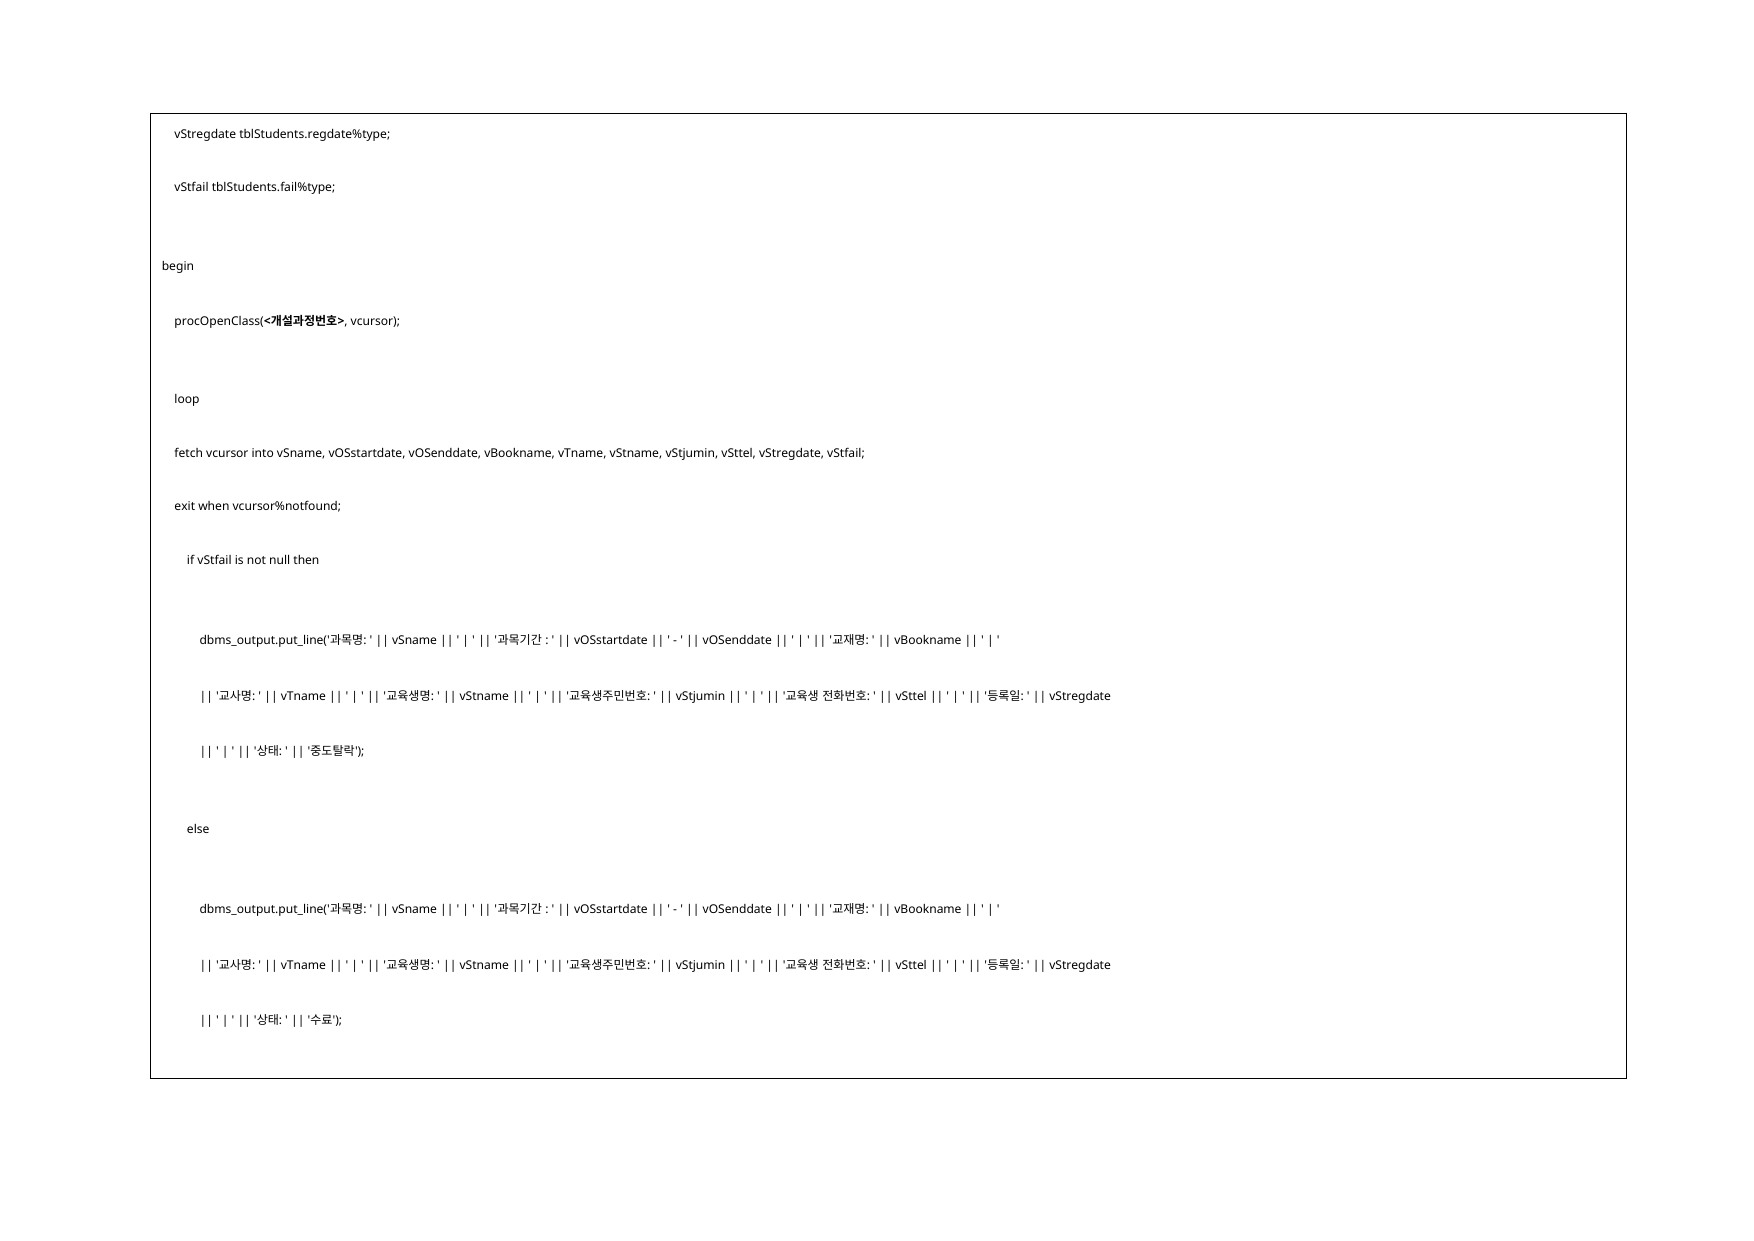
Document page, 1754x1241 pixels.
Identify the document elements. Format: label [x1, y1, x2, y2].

table_cell [151, 114, 1626, 1078]
